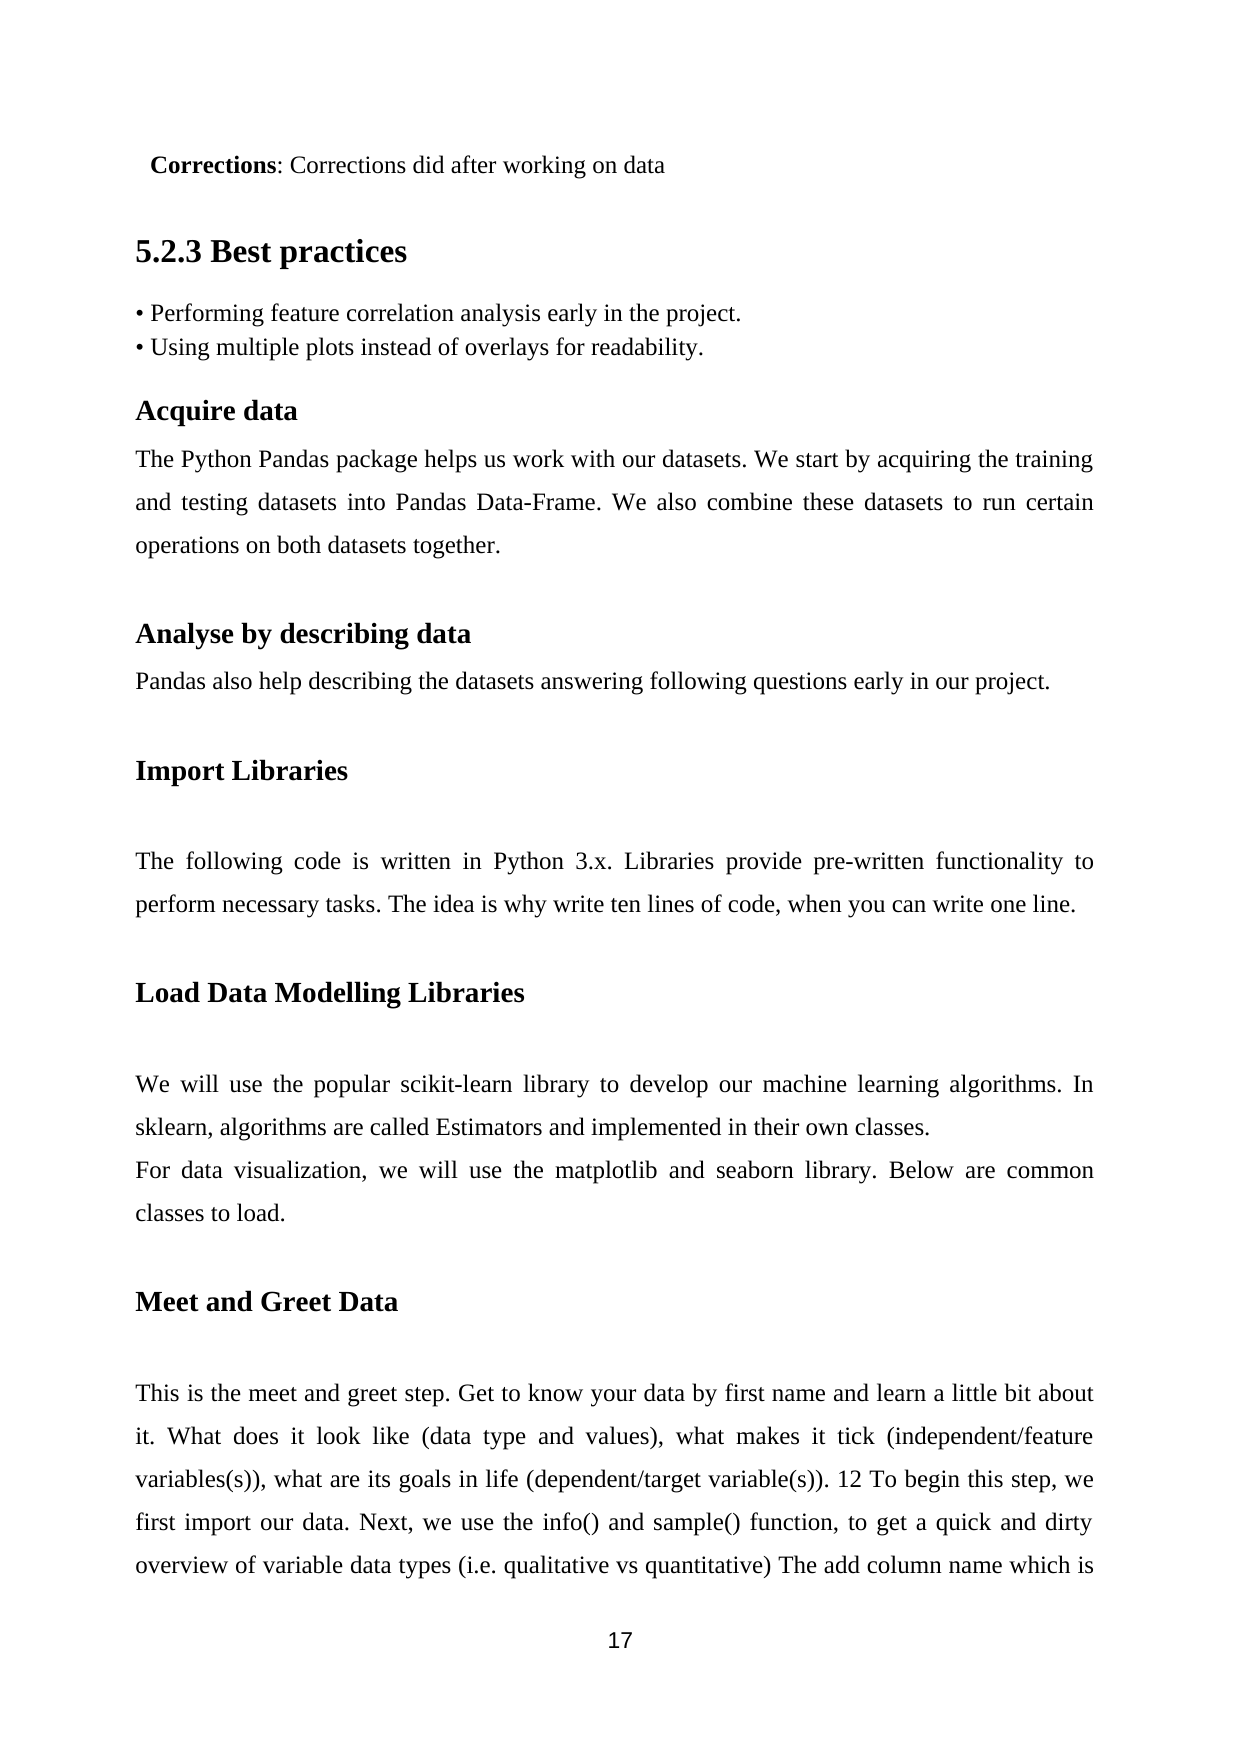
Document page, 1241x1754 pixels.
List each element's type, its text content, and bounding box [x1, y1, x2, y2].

text Corrections: Corrections did after working on data [150, 150, 1095, 179]
list Load Data Modelling Libraries [135, 976, 1095, 1009]
list 5.2.3 Best practices [135, 231, 1033, 270]
list Analyse by describing data [135, 616, 1095, 650]
list For data visualization, we will use the matplotlib and seaborn library. Below are common classes to load. [135, 1155, 1095, 1227]
list Import Libraries [135, 753, 1095, 786]
list Meet and Greet Data [135, 1284, 1095, 1318]
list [135, 1378, 1095, 1579]
list The Python Pandas package helps us work with our datasets. We start by acquiring the training and testing datasets into Pandas Data-Frame. We also combine these datasets to run certain operations on both datasets together. [135, 444, 1095, 559]
list The following code is written in Python 3.x. Libraries provide pre-written functionality to perform necessary tasks. The idea is why write ten lines of code, when you can write one line. [135, 846, 1095, 918]
list • Using multiple plots instead of overlays for readability. [135, 332, 1033, 360]
list Acquire data [135, 393, 1095, 427]
list We will use the popular scikit-learn library to develop our machine learning algorithms. In sklearn, algorithms are called Estimators and implemented in their own classes. [135, 1069, 1095, 1141]
list Pandas also help describing the datasets answering following questions early in our project. [135, 666, 1095, 695]
list • Performing feature correlation analysis early in the project. [135, 298, 1033, 327]
